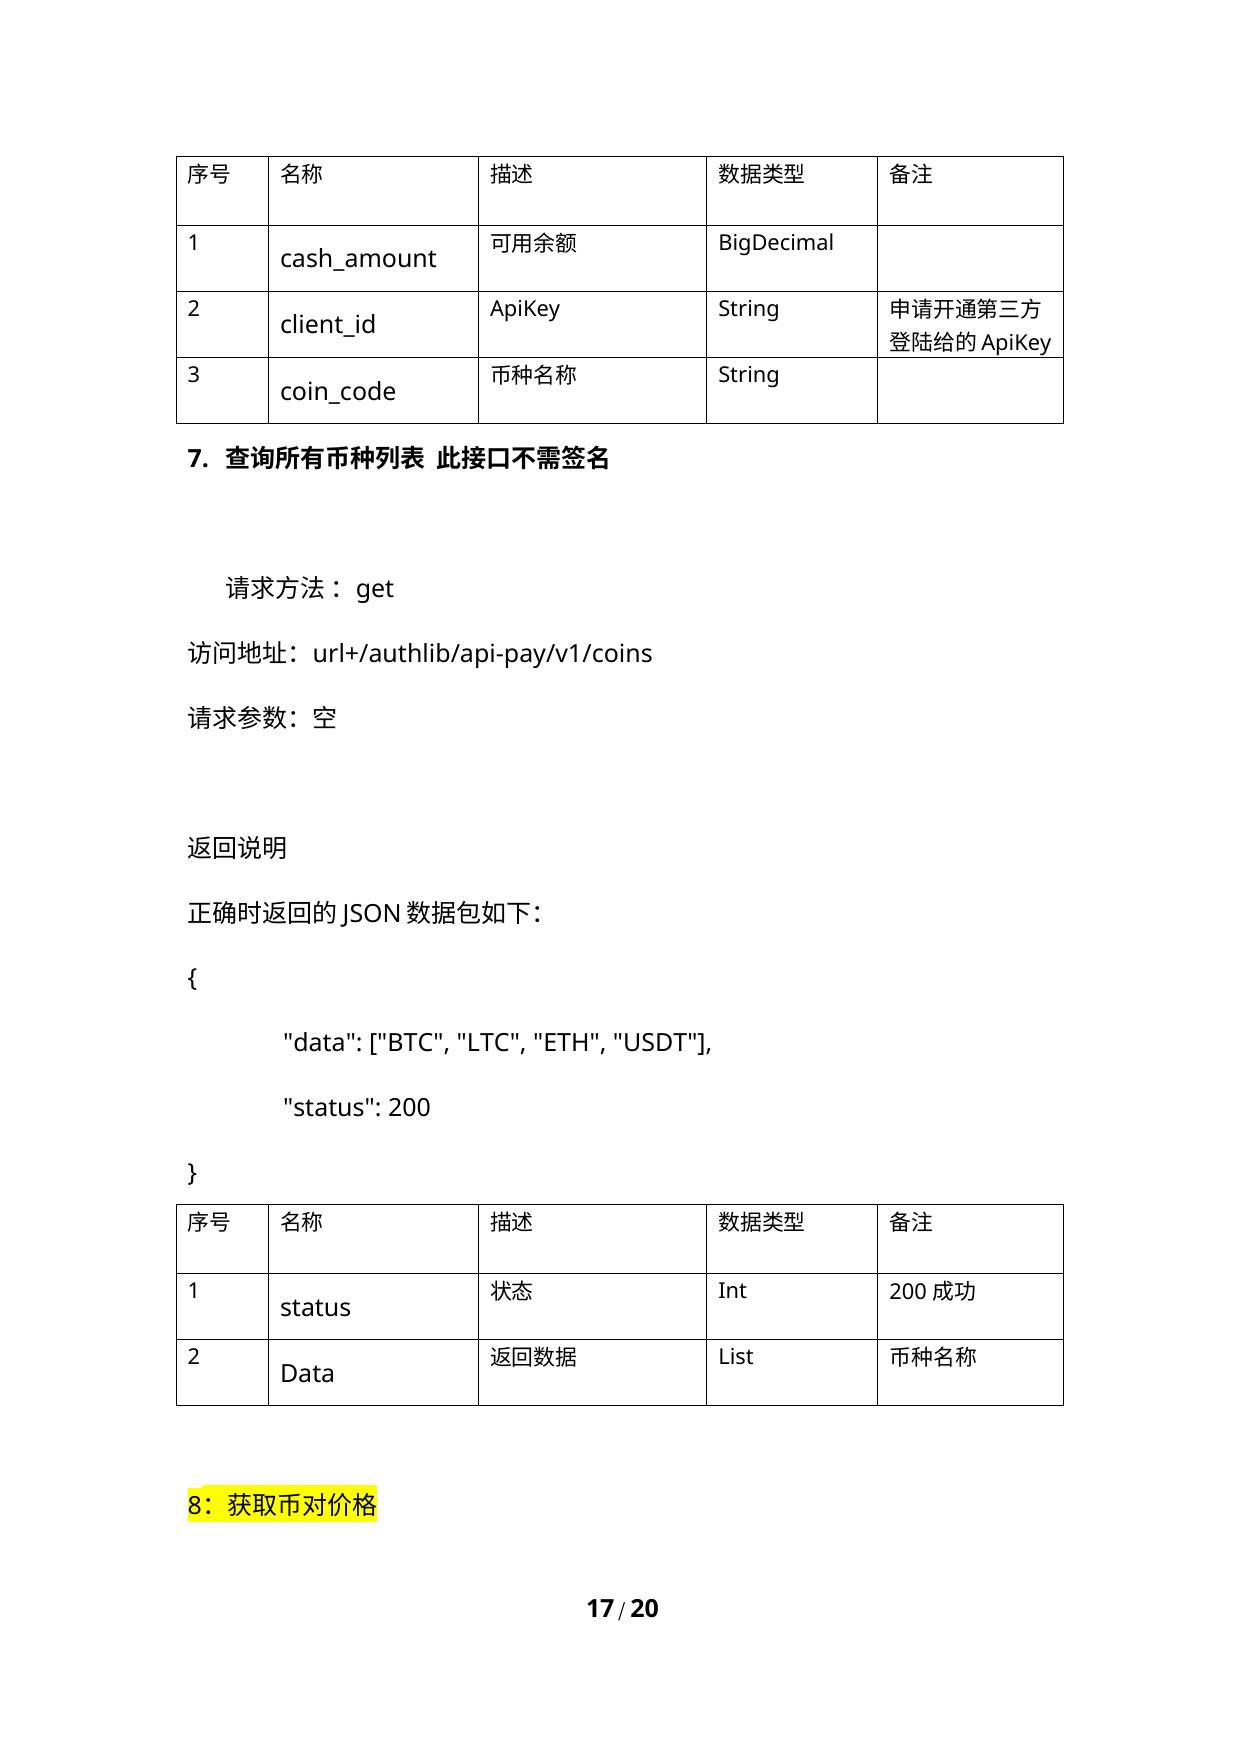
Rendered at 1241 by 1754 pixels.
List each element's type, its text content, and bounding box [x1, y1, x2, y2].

table_cell Int [707, 1274, 877, 1339]
table_cell 返回数据 [479, 1340, 706, 1405]
table_cell 2 [177, 292, 268, 357]
text 请求参数：空 [187, 684, 1053, 749]
table_header 名称 [269, 157, 478, 224]
text 请求方法 ：get [225, 554, 1053, 619]
table_cell 可用余额 [479, 226, 706, 291]
table_cell Data [269, 1340, 478, 1405]
text 访问地址：url+/authlib/api-pay/v1/coins [187, 619, 1053, 684]
table_cell String [707, 292, 877, 357]
text 正确时返回的JSON数据包如下： [187, 879, 1053, 944]
table_cell client_id [269, 292, 478, 357]
table_header 描述 [479, 1205, 706, 1273]
table_header 数据类型 [707, 1205, 877, 1273]
table_header 序号 [177, 1205, 268, 1273]
table_header 序号 [177, 157, 268, 224]
text 8：获取币对价格 [187, 1471, 1053, 1536]
table_cell coin_code [269, 358, 478, 423]
table_cell [878, 358, 1063, 423]
table_cell BigDecimal [707, 226, 877, 291]
table_header 名称 [269, 1205, 478, 1273]
table_cell [878, 226, 1063, 291]
table_cell String [707, 358, 877, 423]
table_cell 状态 [479, 1274, 706, 1339]
table_header 备注 [878, 157, 1063, 224]
table_cell 3 [177, 358, 268, 423]
table_cell 币种名称 [479, 358, 706, 423]
text "data": ["BTC", "LTC", "ETH", "USDT"], [187, 1009, 1053, 1074]
table_cell status [269, 1274, 478, 1339]
text { [187, 944, 1053, 1009]
table_cell 申请开通第三方登陆给的ApiKey [878, 292, 1063, 357]
text "status": 200 [187, 1074, 1053, 1139]
table_cell 币种名称 [878, 1340, 1063, 1405]
list 查询所有币种列表 此接口不需签名 [187, 424, 1053, 489]
text } [187, 1139, 1053, 1204]
table_cell ApiKey [479, 292, 706, 357]
table_cell 1 [177, 1274, 268, 1339]
table_cell 1 [177, 226, 268, 291]
table_cell 2 [177, 1340, 268, 1405]
table_header 描述 [479, 157, 706, 224]
table_cell cash_amount [269, 226, 478, 291]
table_cell List [707, 1340, 877, 1405]
table_cell 200 成功 [878, 1274, 1063, 1339]
table_header 备注 [878, 1205, 1063, 1273]
text 返回说明 [187, 814, 1053, 879]
table_header 数据类型 [707, 157, 877, 224]
